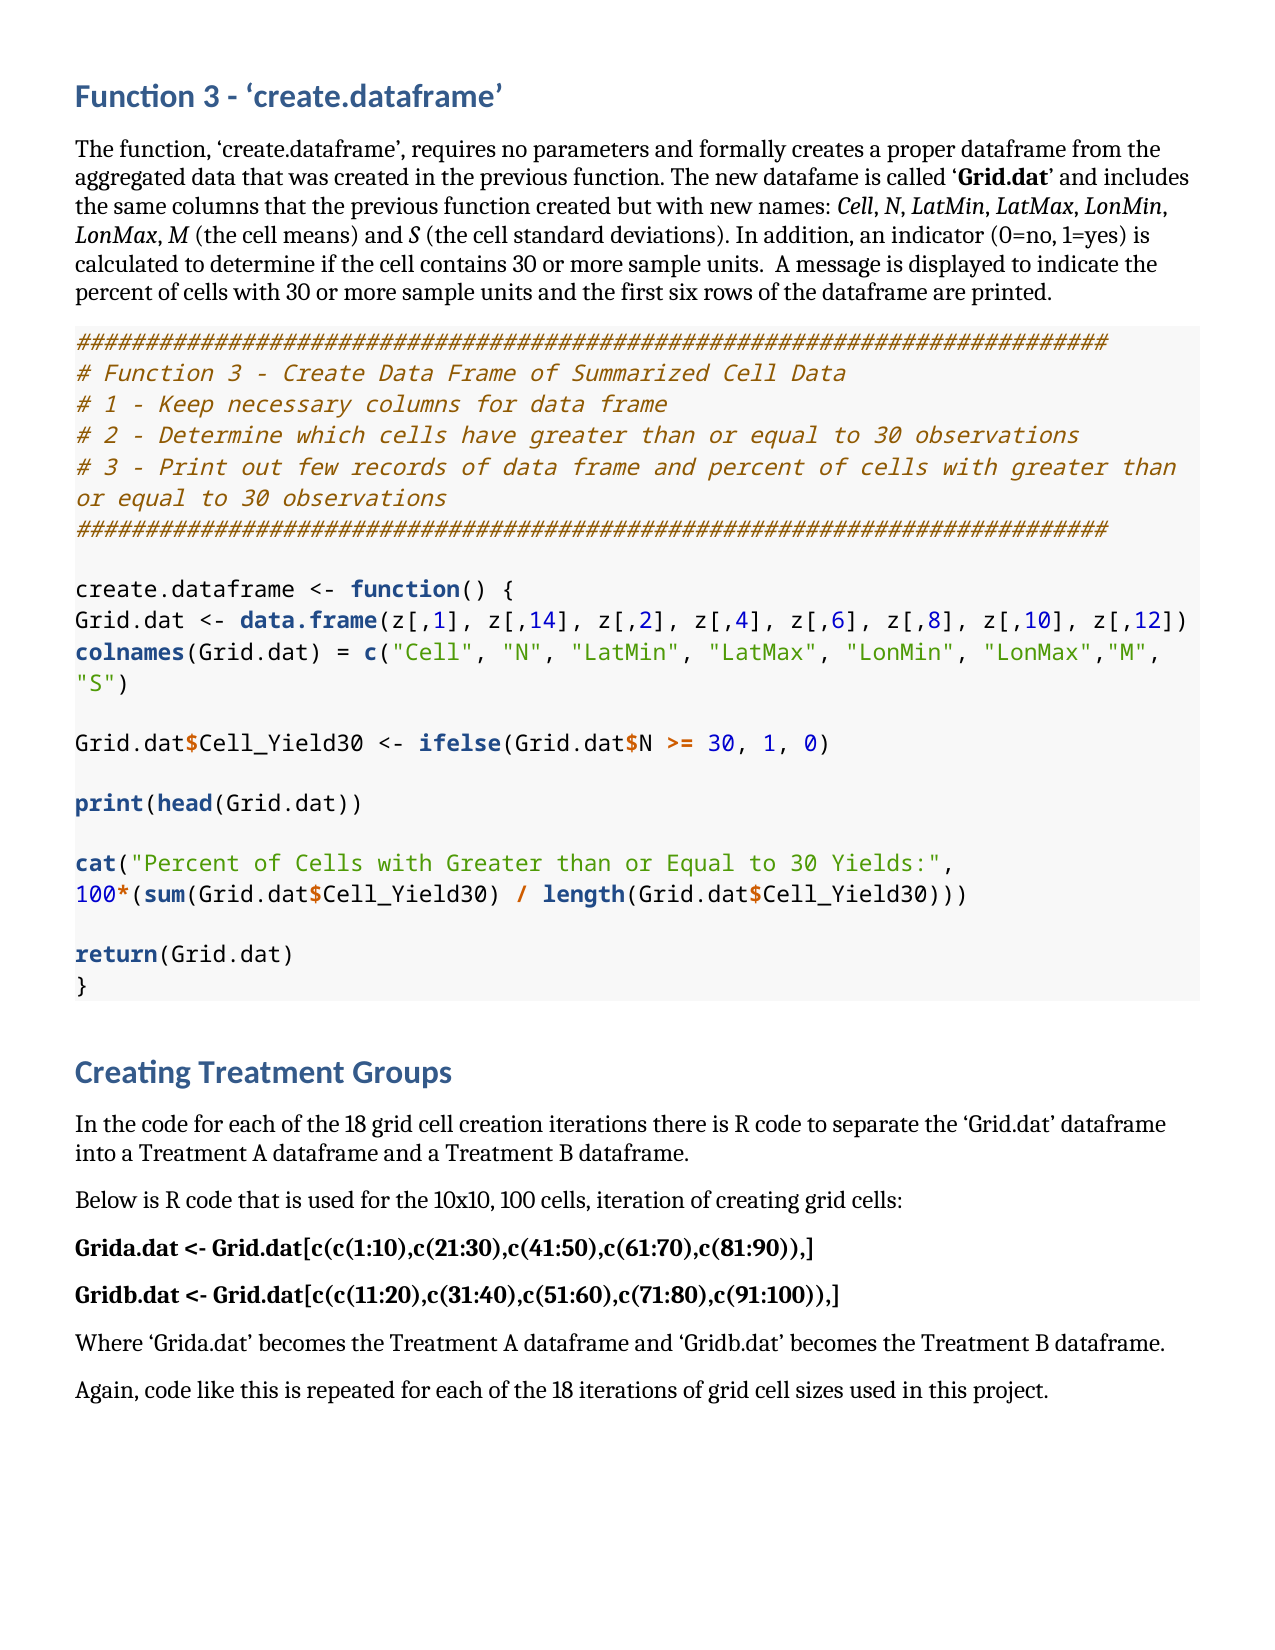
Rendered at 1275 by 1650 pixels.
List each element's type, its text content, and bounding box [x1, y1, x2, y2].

text The function, ‘create.dataframe’, requires no parameters and formally creates a proper dataframe from the aggregated data that was created in the previous function. The new datafame is called ‘Grid.dat’ and includes the same columns that the previous function created but with new names: Cell, N, LatMin, LatMax, LonMin, LonMax, M (the cell means) and S (the cell standard deviations). In addition, an indicator (0=no, 1=yes) is calculated to determine if the cell contains 30 or more sample units. A message is displayed to indicate the percent of cells with 30 or more sample units and the first six rows of the dataframe are printed. [75, 134, 1200, 307]
text Grida.dat <- Grid.dat[c(c(1:10),c(21:30),c(41:50),c(61:70),c(81:90)),] [75, 1234, 1200, 1263]
text ########################################################################### # Function 3 - Create Data Frame of Summarized Cell Data # 1 - Keep necessary columns for data frame # 2 - Determine which cells have greater than or equal to 30 observations # 3 - Print out few records of data frame and percent of cells with greater than or equal to 30 observations ########################################################################### create.dataframe <- function() { Grid.dat <- data.frame(z[,1], z[,14], z[,2], z[,4], z[,6], z[,8], z[,10], z[,12]) colnames(Grid.dat) = c("Cell", "N", "LatMin", "LatMax", "LonMin", "LonMax","M", "S") Grid.dat$Cell_Yield30 <- ifelse(Grid.dat$N >= 30, 1, 0) print(head(Grid.dat)) cat("Percent of Cells with Greater than or Equal to 30 Yields:", 100*(sum(Grid.dat$Cell_Yield30) / length(Grid.dat$Cell_Yield30))) return(Grid.dat) } [75, 326, 1200, 1001]
subtitle Function 3 - ‘create.dataframe’ [75, 75, 1200, 116]
text Where ‘Grida.dat’ becomes the Treatment A dataframe and ‘Gridb.dat’ becomes the Treatment B dataframe. [75, 1329, 1200, 1358]
text Below is R code that is used for the 10x10, 100 cells, iteration of creating grid cells: [75, 1186, 1200, 1215]
text Gridb.dat <- Grid.dat[c(c(11:20),c(31:40),c(51:60),c(71:80),c(91:100)),] [75, 1281, 1200, 1310]
subtitle Creating Treatment Groups [75, 1051, 1200, 1091]
text In the code for each of the 18 grid cell creation iterations there is R code to separate the ‘Grid.dat’ dataframe into a Treatment A dataframe and a Treatment B dataframe. [75, 1110, 1200, 1168]
text Again, code like this is repeated for each of the 18 iterations of grid cell sizes used in this project. [75, 1376, 1200, 1405]
